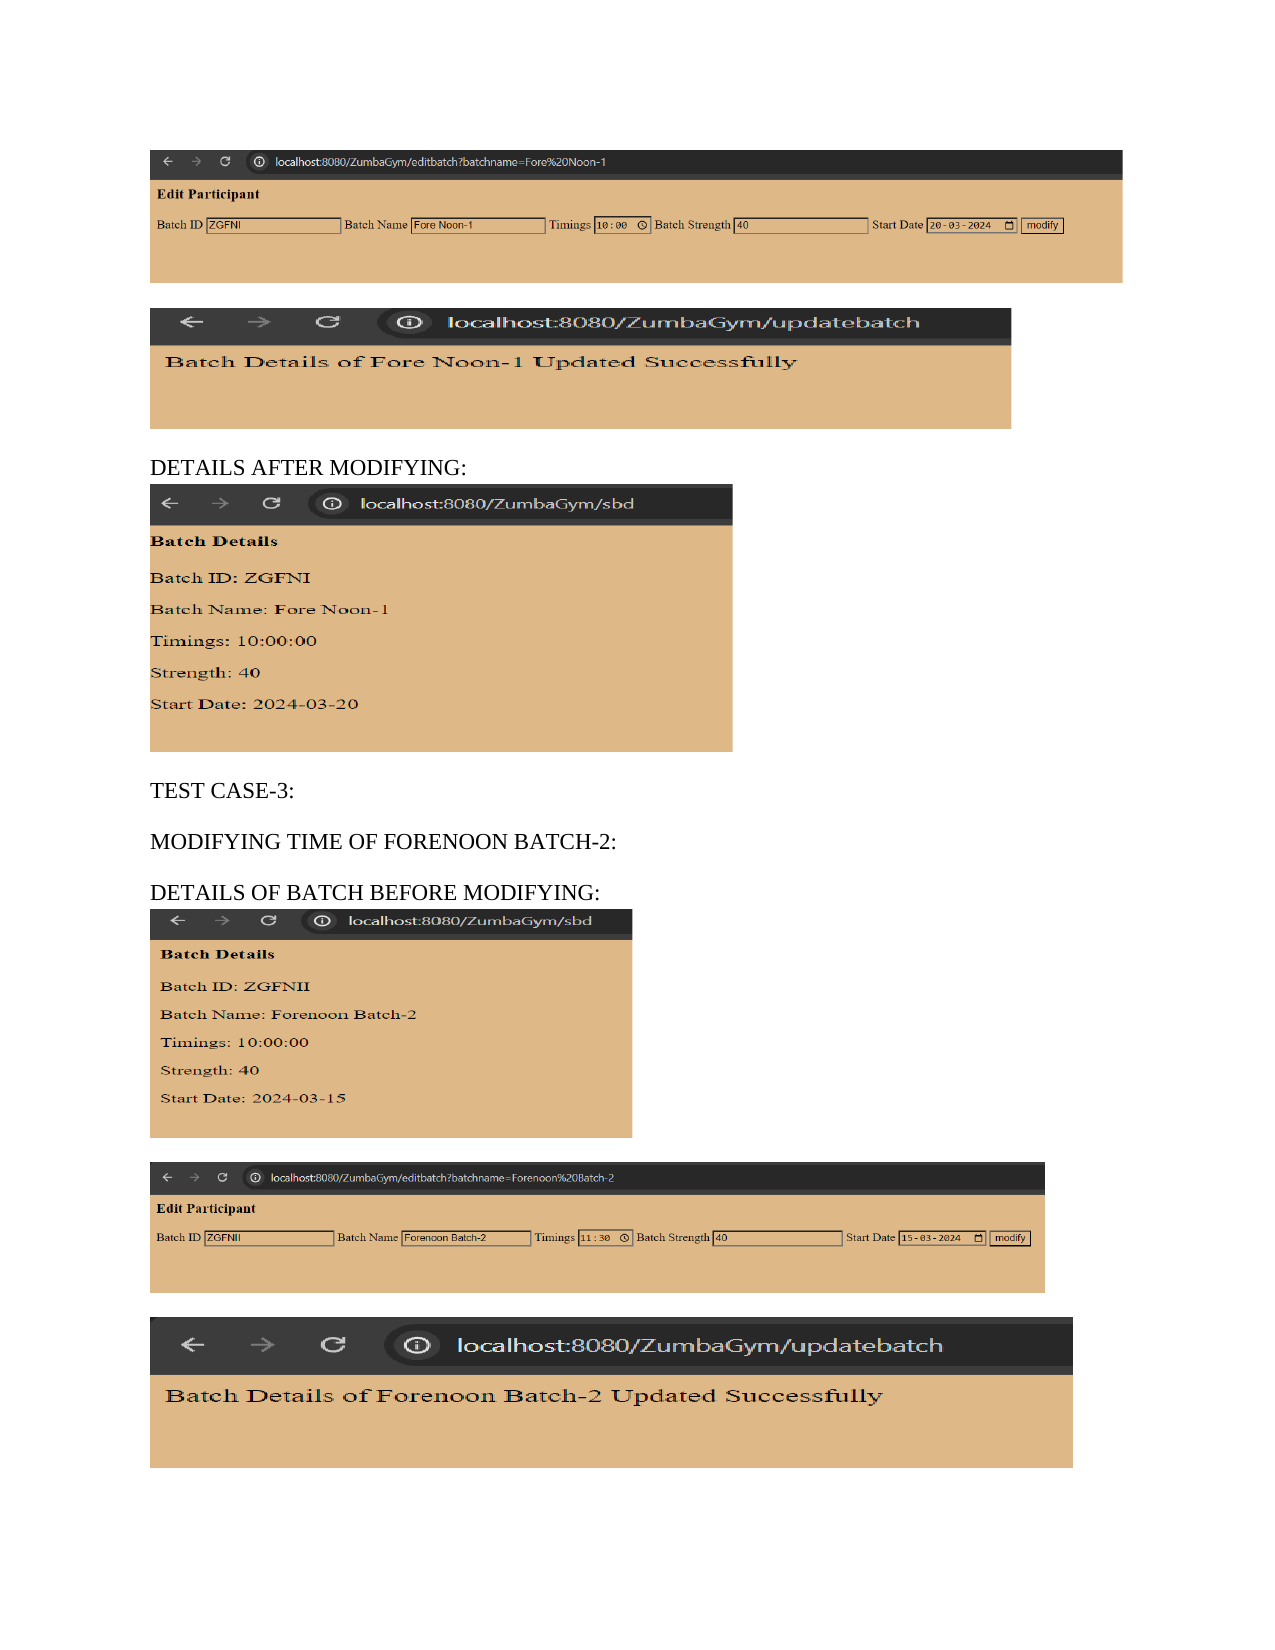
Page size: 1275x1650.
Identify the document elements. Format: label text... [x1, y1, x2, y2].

subtitle DETAILS OF BATCH BEFORE MODIFYING: [150, 879, 1125, 905]
picture [150, 1317, 1073, 1468]
subtitle MODIFYING TIME OF FORENOON BATCH-2: [150, 828, 1125, 854]
subtitle TEST CASE-3: [150, 777, 1125, 803]
picture [150, 1162, 1045, 1293]
subtitle DETAILS AFTER MODIFYING: [150, 454, 1125, 480]
picture [150, 484, 733, 752]
picture [150, 909, 633, 1138]
picture [150, 150, 1123, 283]
picture [150, 308, 1012, 429]
